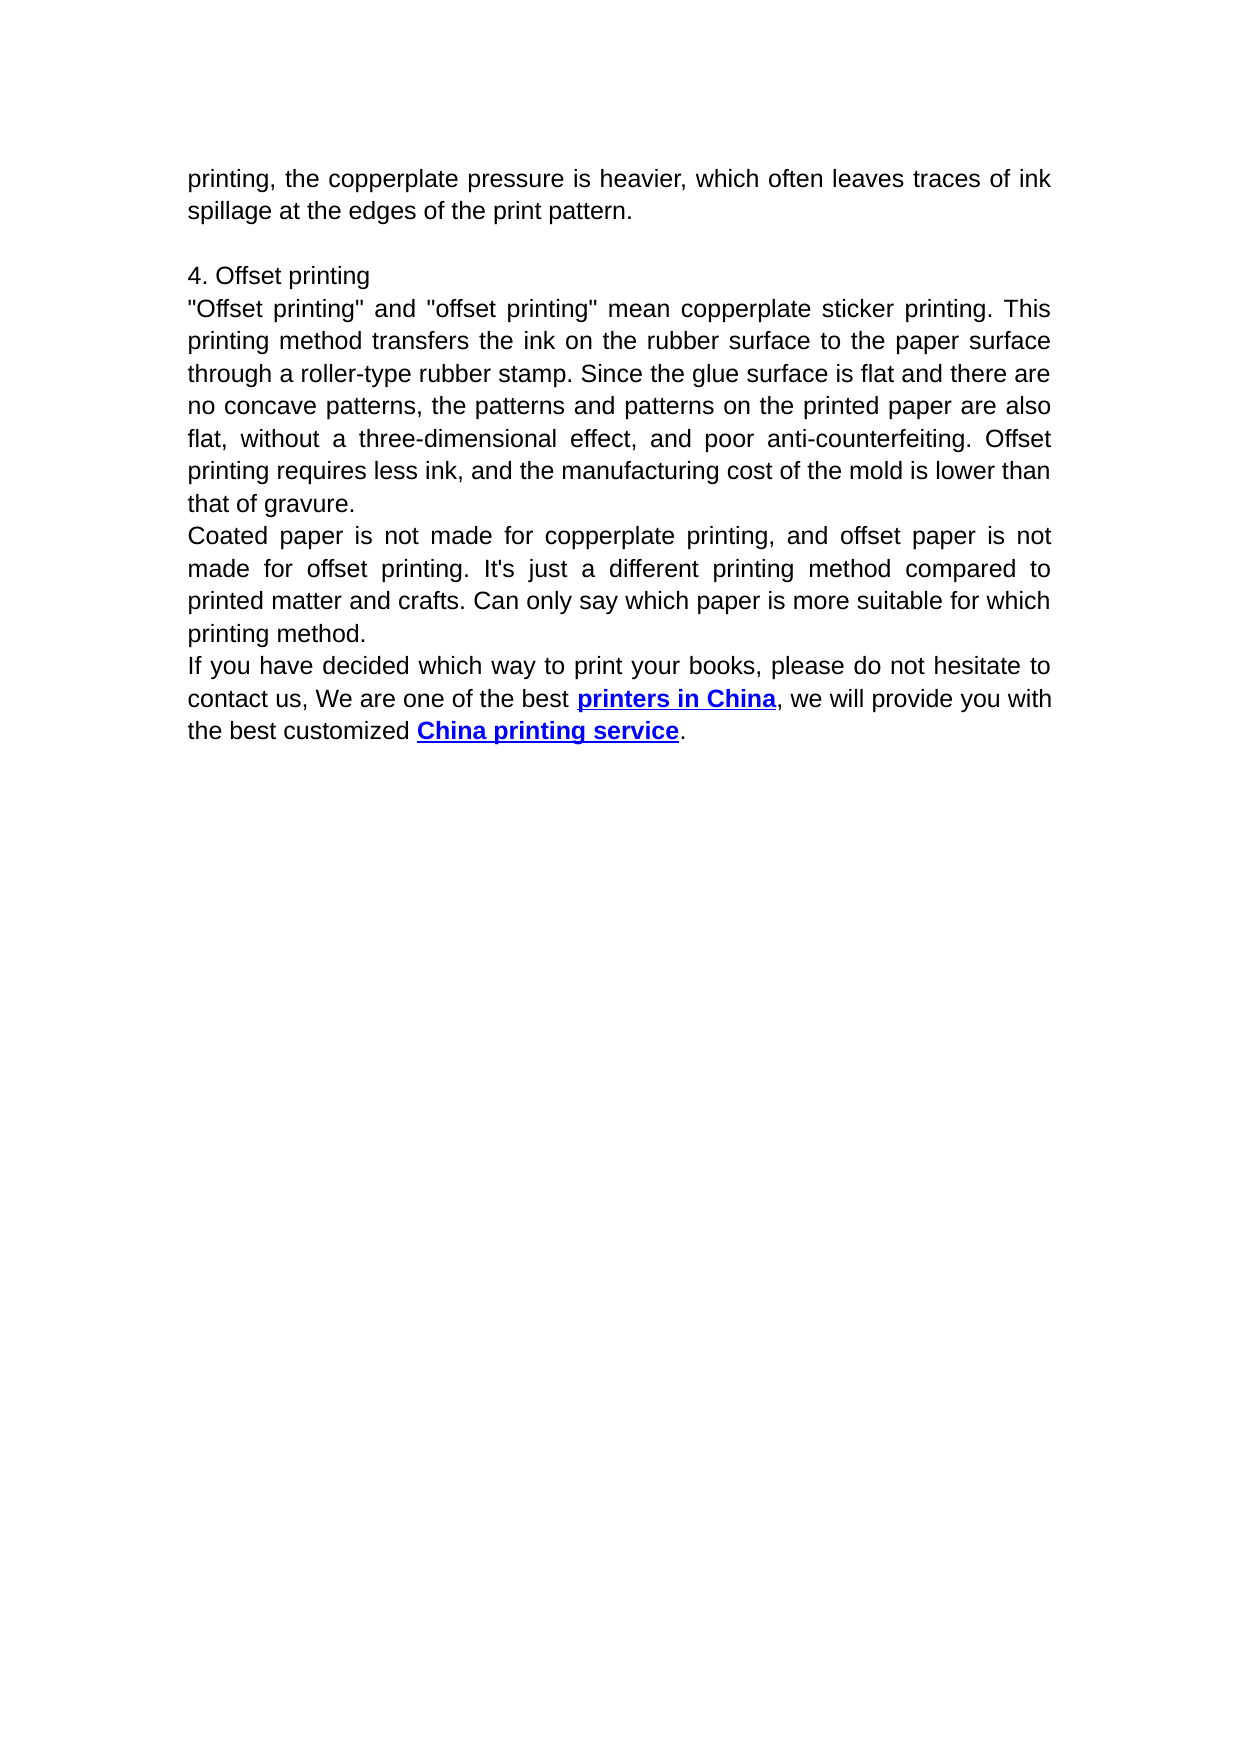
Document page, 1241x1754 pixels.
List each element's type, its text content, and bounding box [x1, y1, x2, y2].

text 4. Offset printing [187, 259, 1053, 292]
text "Offset printing" and "offset printing" mean copperplate sticker printing. This printing method transfers the ink on the rubber surface to the paper surface through a roller-type rubber stamp. Since the glue surface is flat and there are no concave patterns, the patterns and patterns on the printed paper are also flat, without a three-dimensional effect, and poor anti-counterfeiting. Offset printing requires less ink, and the manufacturing cost of the mold is lower than that of gravure. [187, 292, 1053, 519]
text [187, 162, 1053, 227]
text Coated paper is not made for copperplate printing, and offset paper is not made for offset printing. It's just a different printing method compared to printed matter and crafts. Can only say which paper is more suitable for which printing method. [187, 519, 1053, 649]
text If you have decided which way to print your books, please do not hesitate to contact us, We are one of the best printers in China, we will provide you with the best customized China printing service. [187, 649, 1053, 747]
